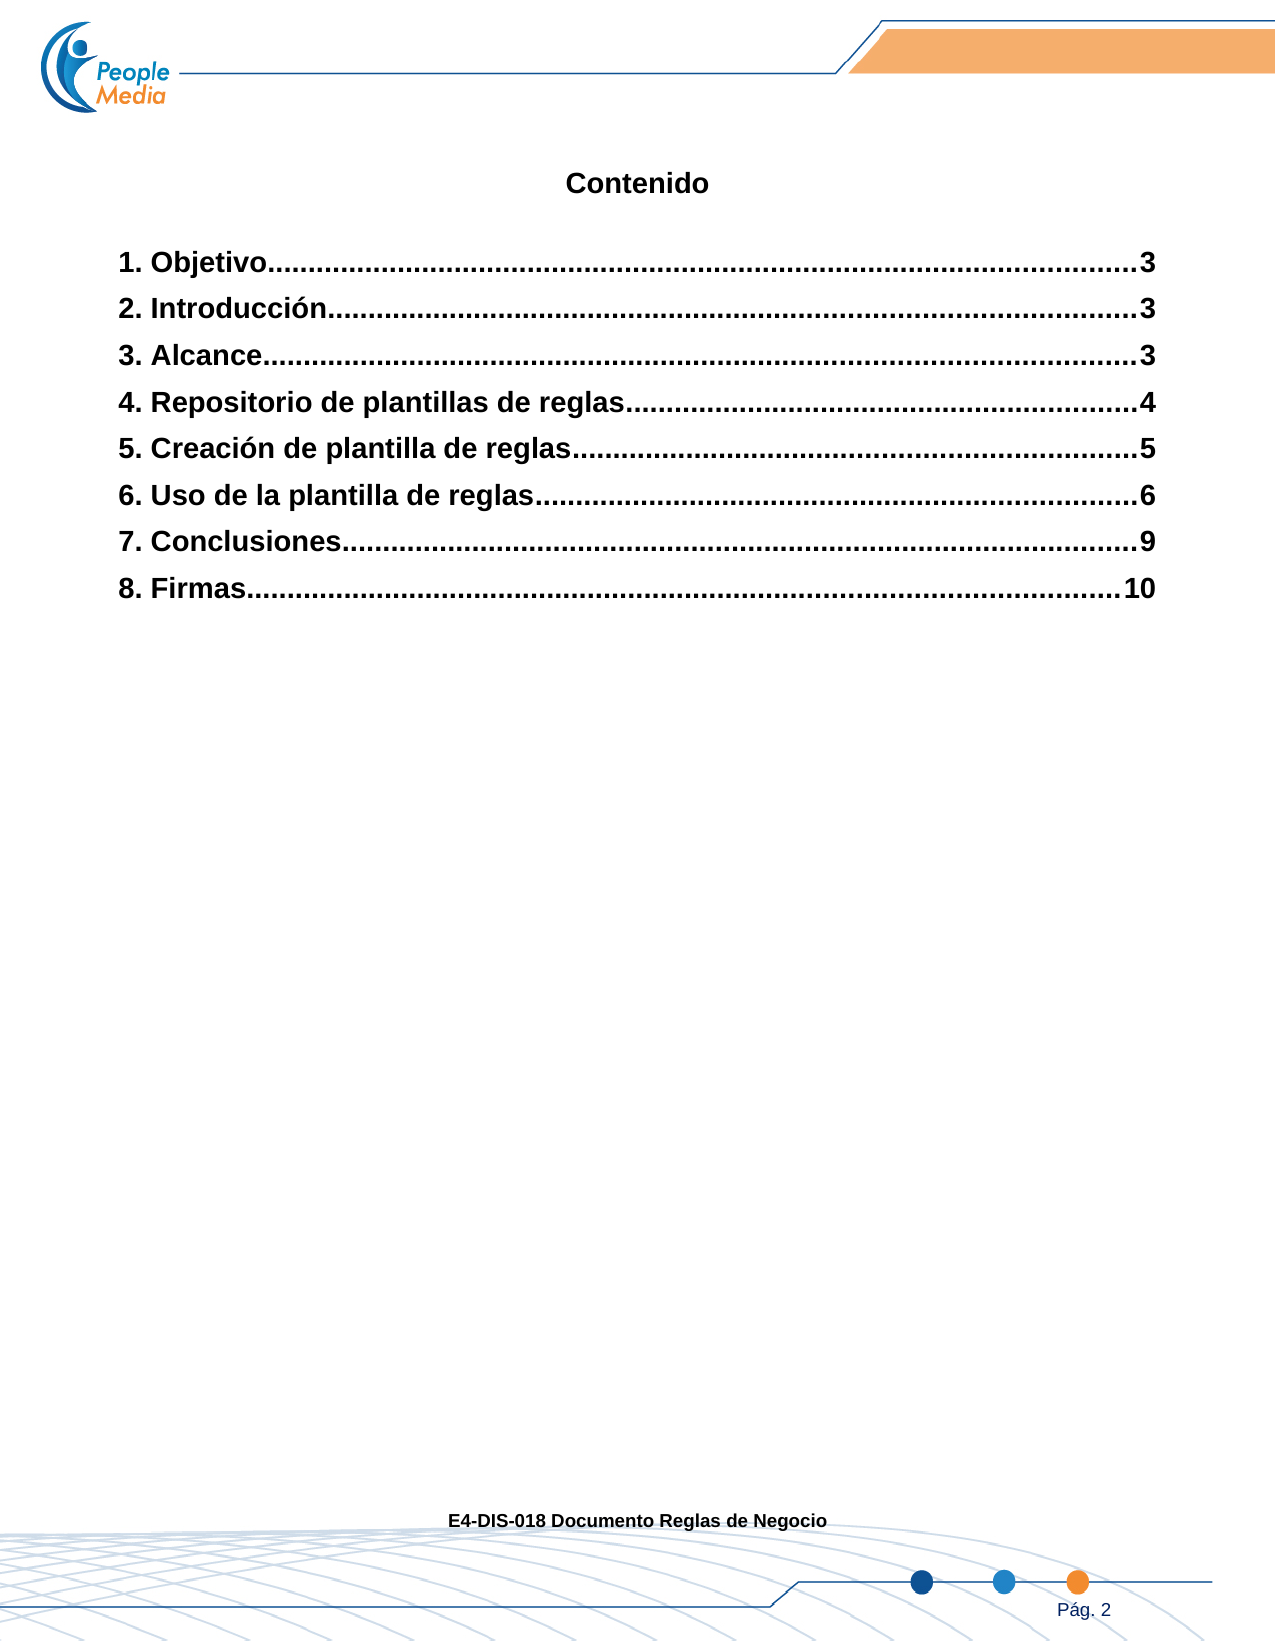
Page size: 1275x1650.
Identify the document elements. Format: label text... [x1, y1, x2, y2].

text 1. Objetivo 3 [118, 245, 1157, 278]
picture [0, 1507, 1213, 1641]
text 7. Conclusiones 9 [118, 524, 1157, 558]
text Contenido [118, 166, 1157, 199]
text 4. Repositorio de plantillas de reglas 4 [118, 385, 1157, 418]
text 6. Uso de la plantilla de reglas 6 [118, 478, 1157, 511]
picture [20, 0, 1275, 122]
text 5. Creación de plantilla de reglas 5 [118, 431, 1157, 465]
text 2. Introducción 3 [118, 292, 1157, 325]
text 8. Firmas 10 [118, 571, 1157, 604]
text 3. Alcance 3 [118, 338, 1157, 372]
